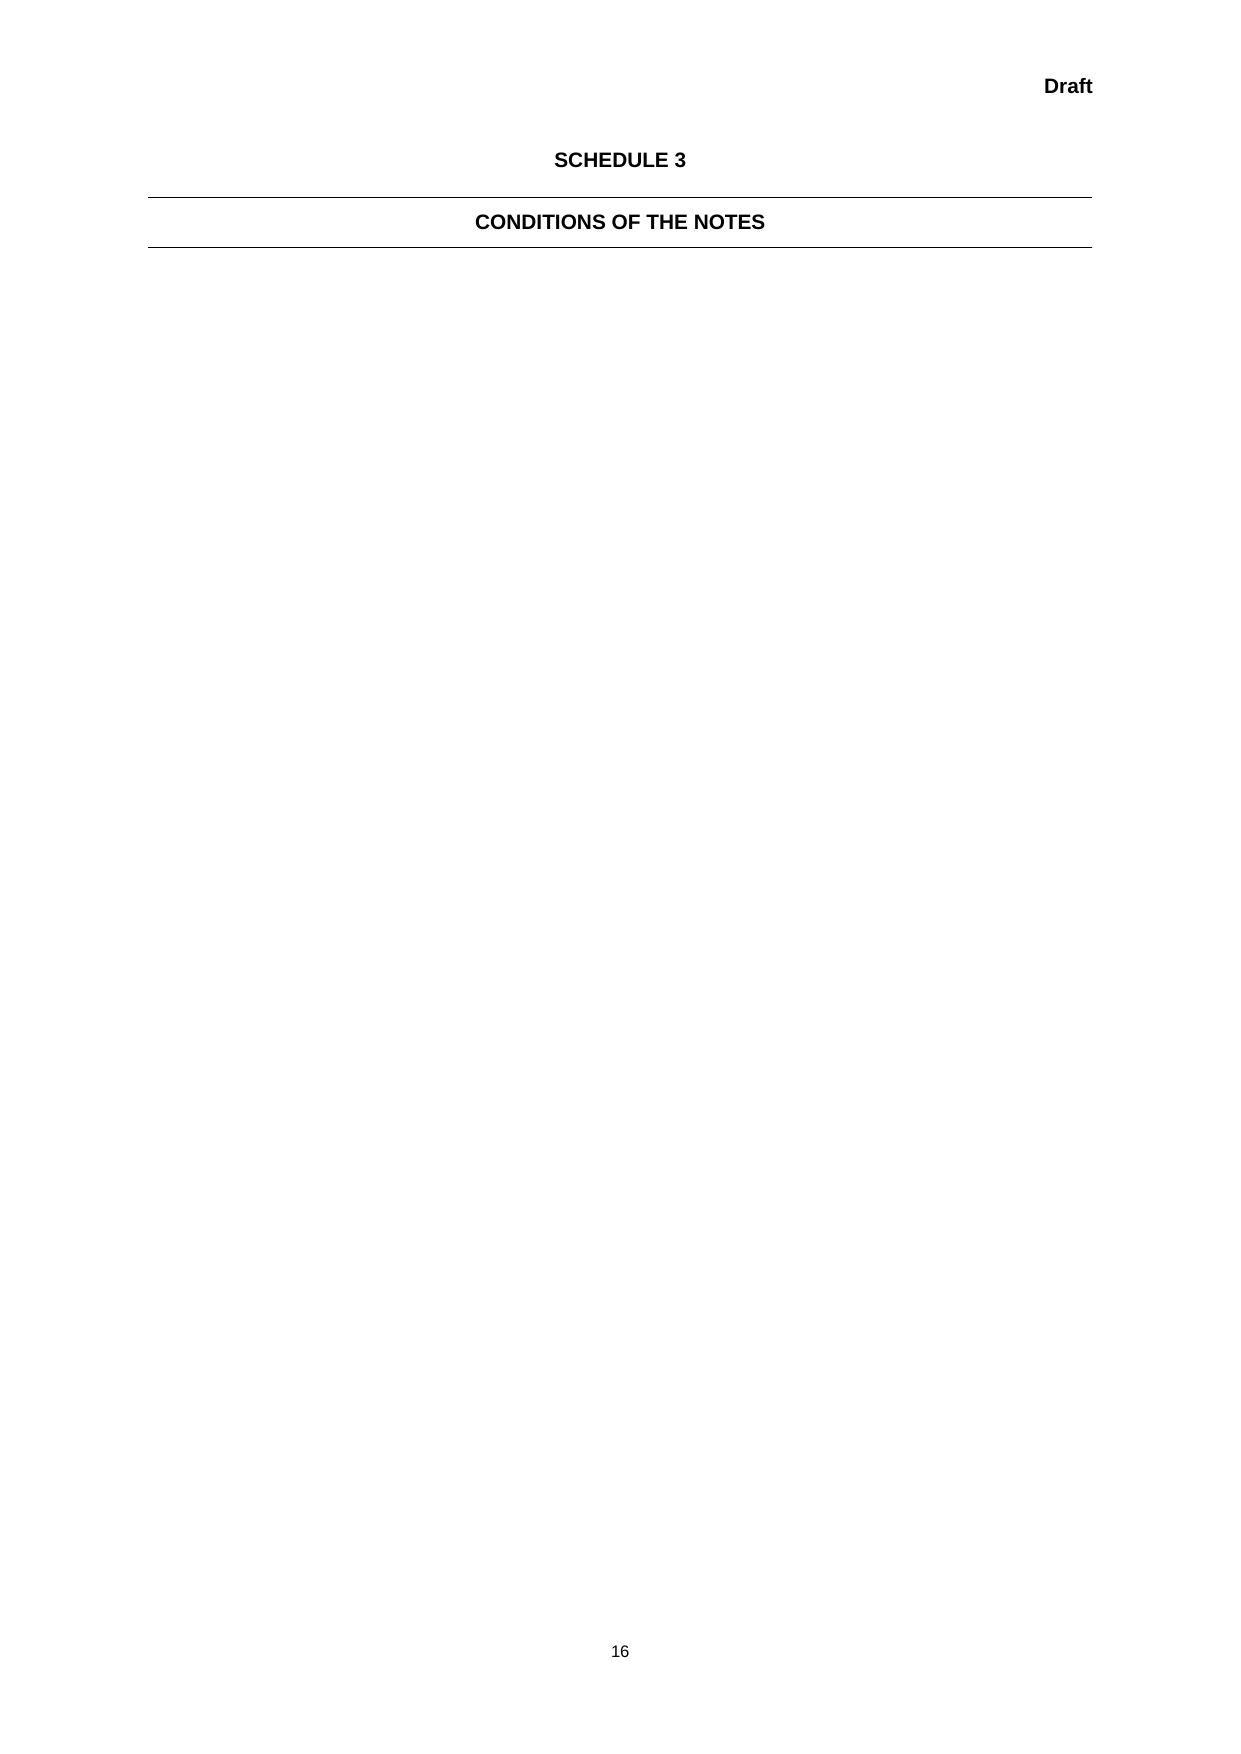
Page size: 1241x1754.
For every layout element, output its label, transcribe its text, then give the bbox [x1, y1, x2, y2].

text Conditions of the Notes [148, 198, 1092, 247]
subtitle Schedule 3 [148, 148, 1092, 172]
